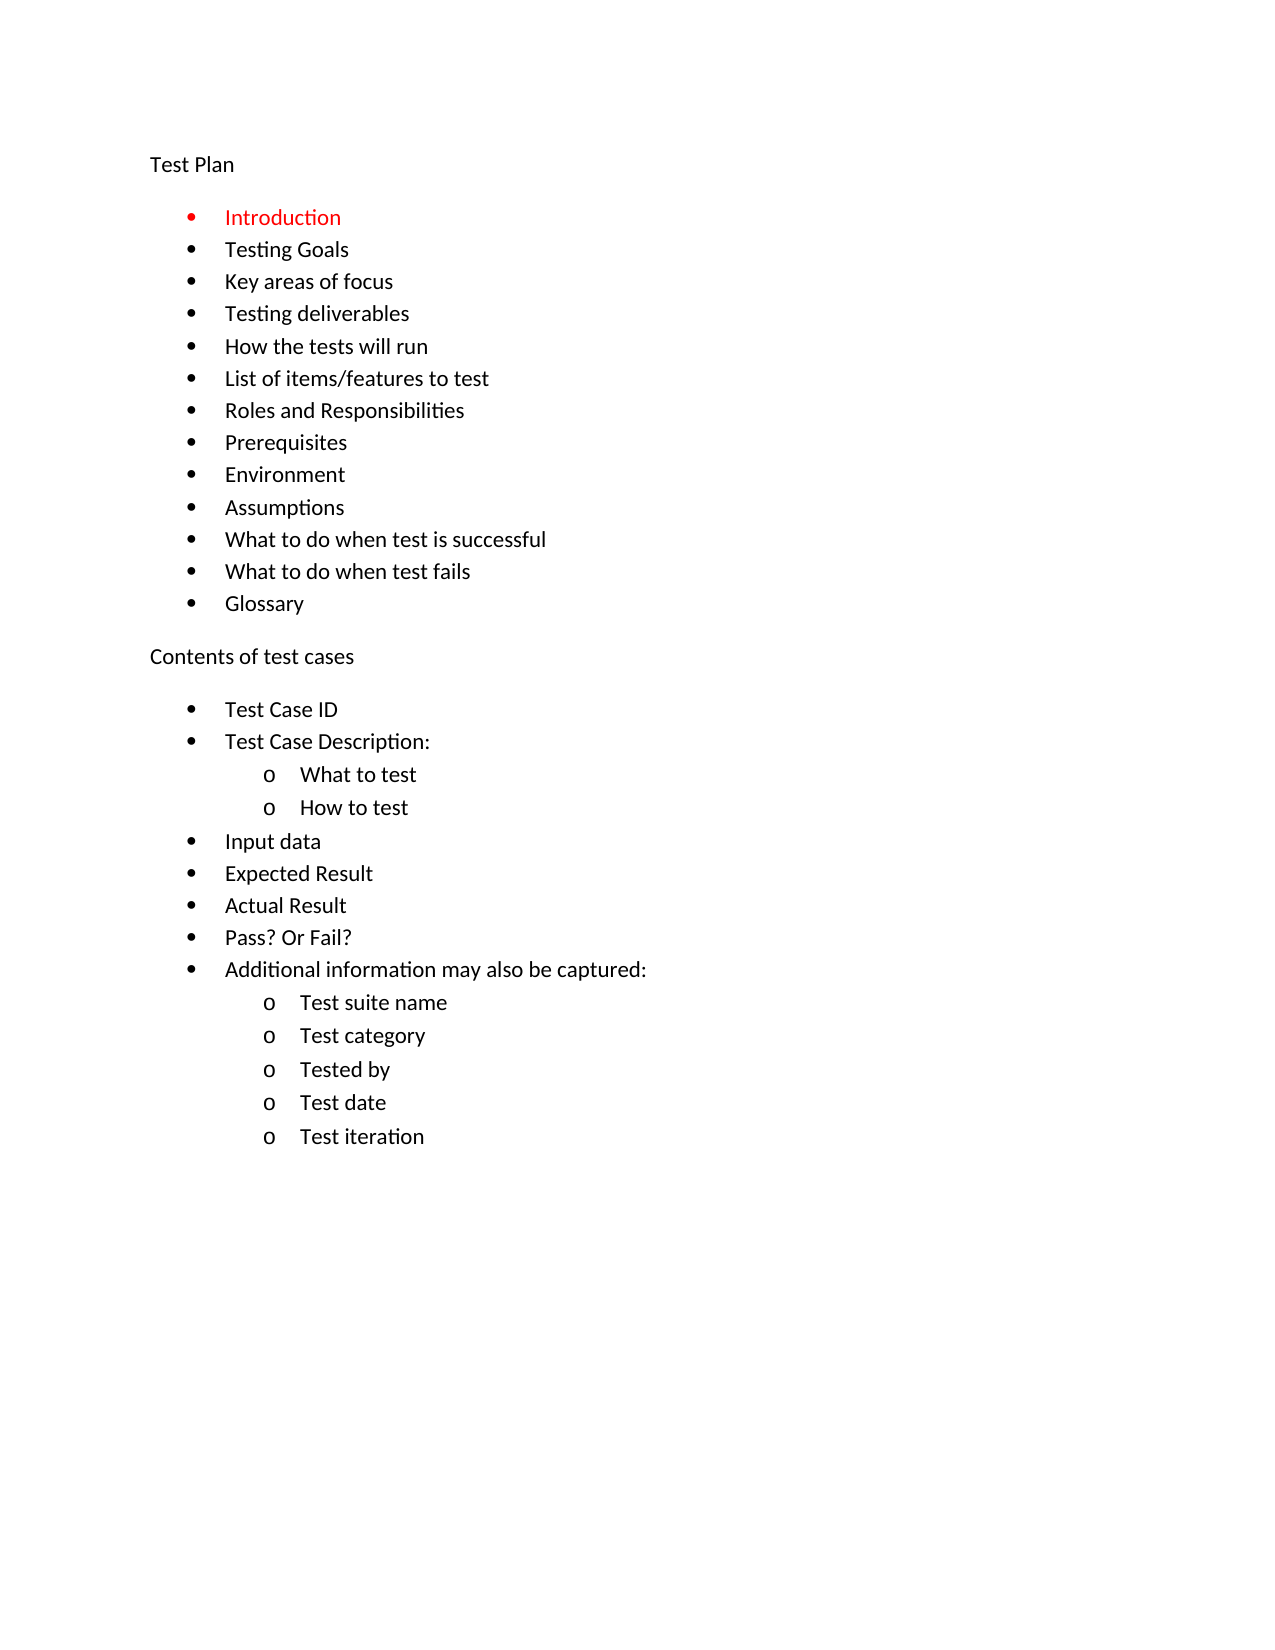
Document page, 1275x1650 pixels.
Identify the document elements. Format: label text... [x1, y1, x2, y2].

list What to do when test is successful [187, 525, 1125, 553]
text Test Plan [150, 150, 1125, 178]
list Input data [187, 827, 1125, 855]
list Additional information may also be captured: [187, 956, 1125, 983]
list Actual Result [187, 891, 1125, 919]
list How to test [262, 793, 1125, 822]
list Test iteration [262, 1122, 1125, 1151]
list List of items/features to test [187, 364, 1125, 392]
list Expected Result [187, 859, 1125, 887]
list Prerequisites [187, 428, 1125, 456]
list Assumptions [187, 493, 1125, 521]
list Introduction [187, 203, 1125, 231]
list Roles and Responsibilities [187, 396, 1125, 424]
list Test Case ID [187, 695, 1125, 723]
list What to test [262, 760, 1125, 789]
list Tested by [262, 1055, 1125, 1084]
list Testing deliverables [187, 299, 1125, 328]
list Test category [262, 1021, 1125, 1050]
list Glossary [187, 589, 1125, 617]
text Contents of test cases [150, 642, 1125, 670]
list How the tests will run [187, 332, 1125, 360]
list Pass? Or Fail? [187, 923, 1125, 951]
list Test date [262, 1088, 1125, 1117]
list Environment [187, 461, 1125, 488]
list Test Case Description: [187, 727, 1125, 756]
list What to do when test fails [187, 557, 1125, 585]
list Test suite name [262, 988, 1125, 1017]
list Key areas of focus [187, 267, 1125, 295]
list Testing Goals [187, 235, 1125, 263]
